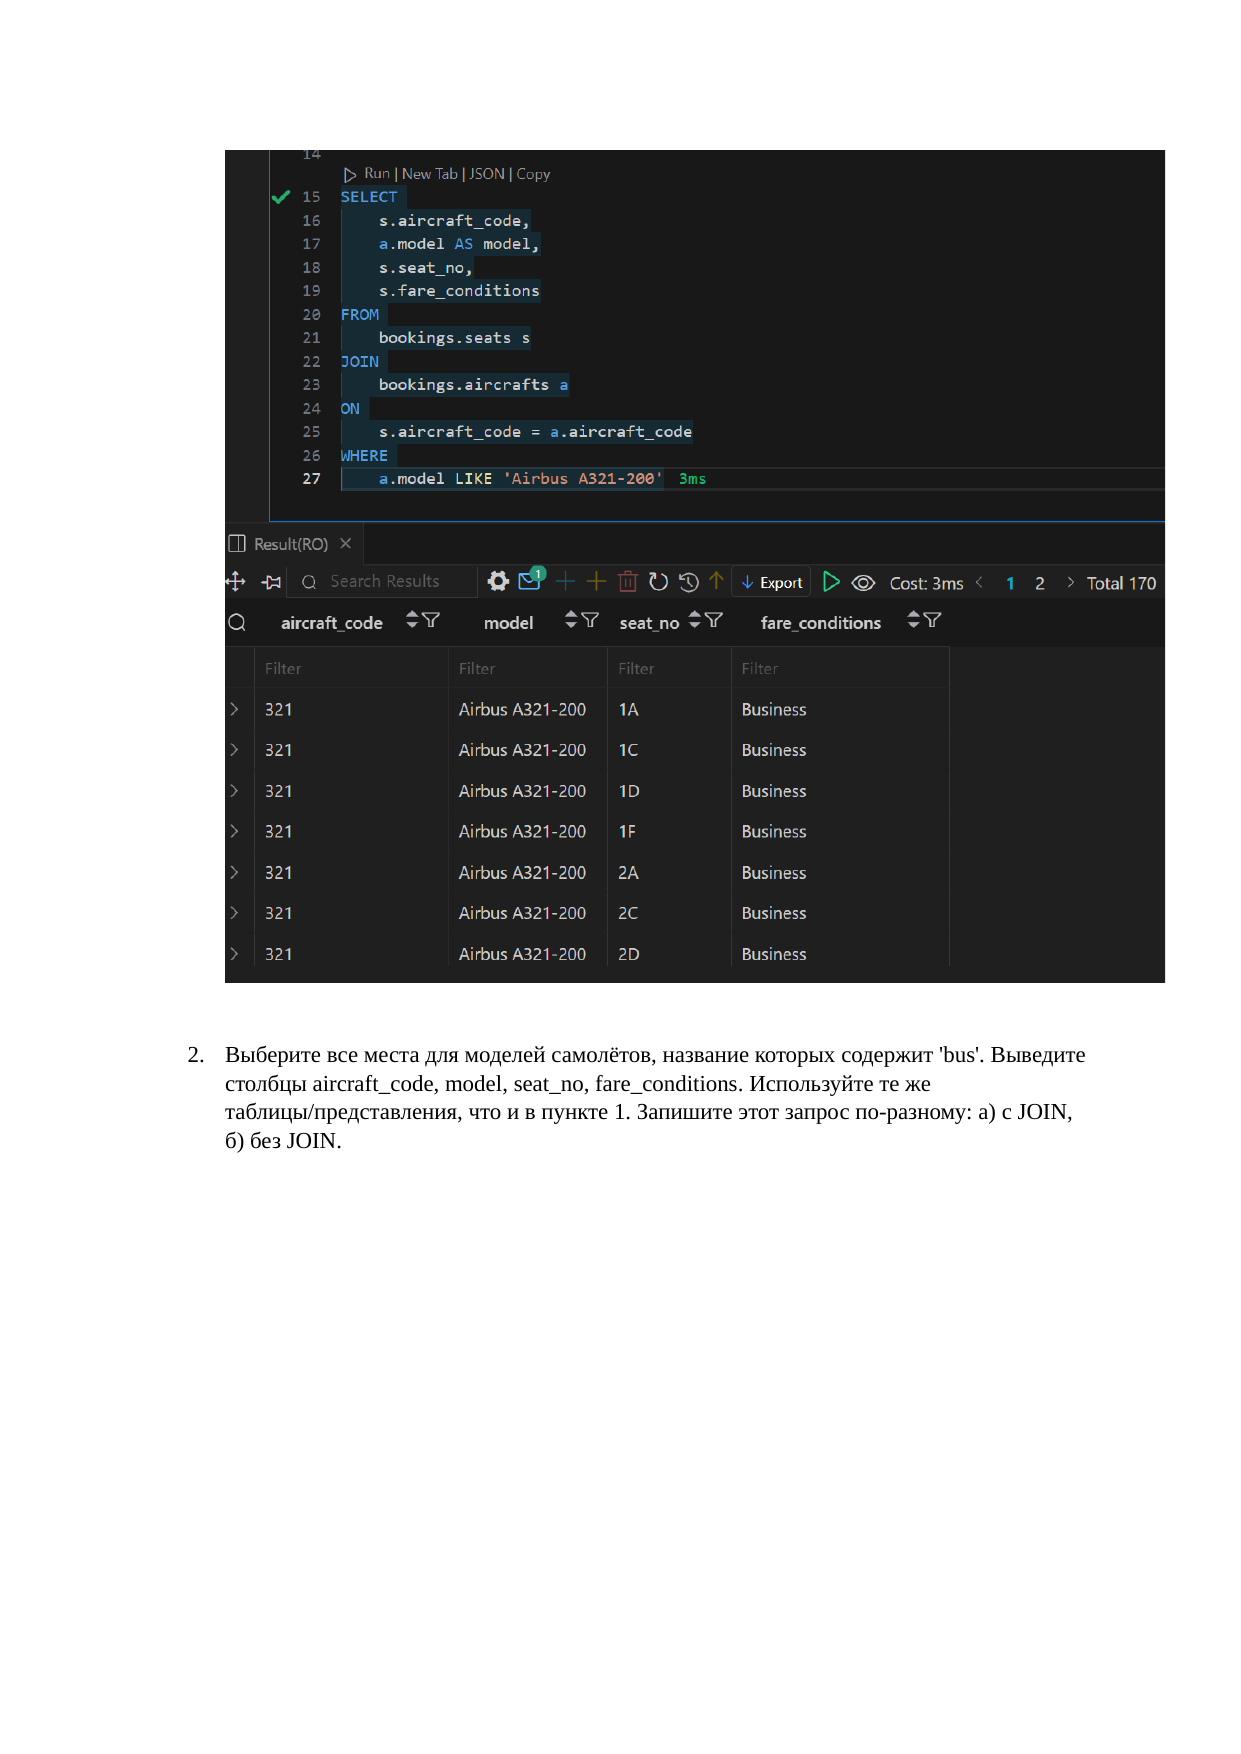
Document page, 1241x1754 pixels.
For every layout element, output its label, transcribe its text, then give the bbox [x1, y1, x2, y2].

list Выберите все места для моделей самолётов, название которых содержит 'bus'. Выведите столбцы aircraft_code, model, seat_no, fare_conditions. Используйте те же таблицы/представления, что и в пункте 1. Запишите этот запрос по-разному: а) с JOIN, б) без JOIN. [187, 1042, 1090, 1153]
picture [225, 150, 1166, 983]
